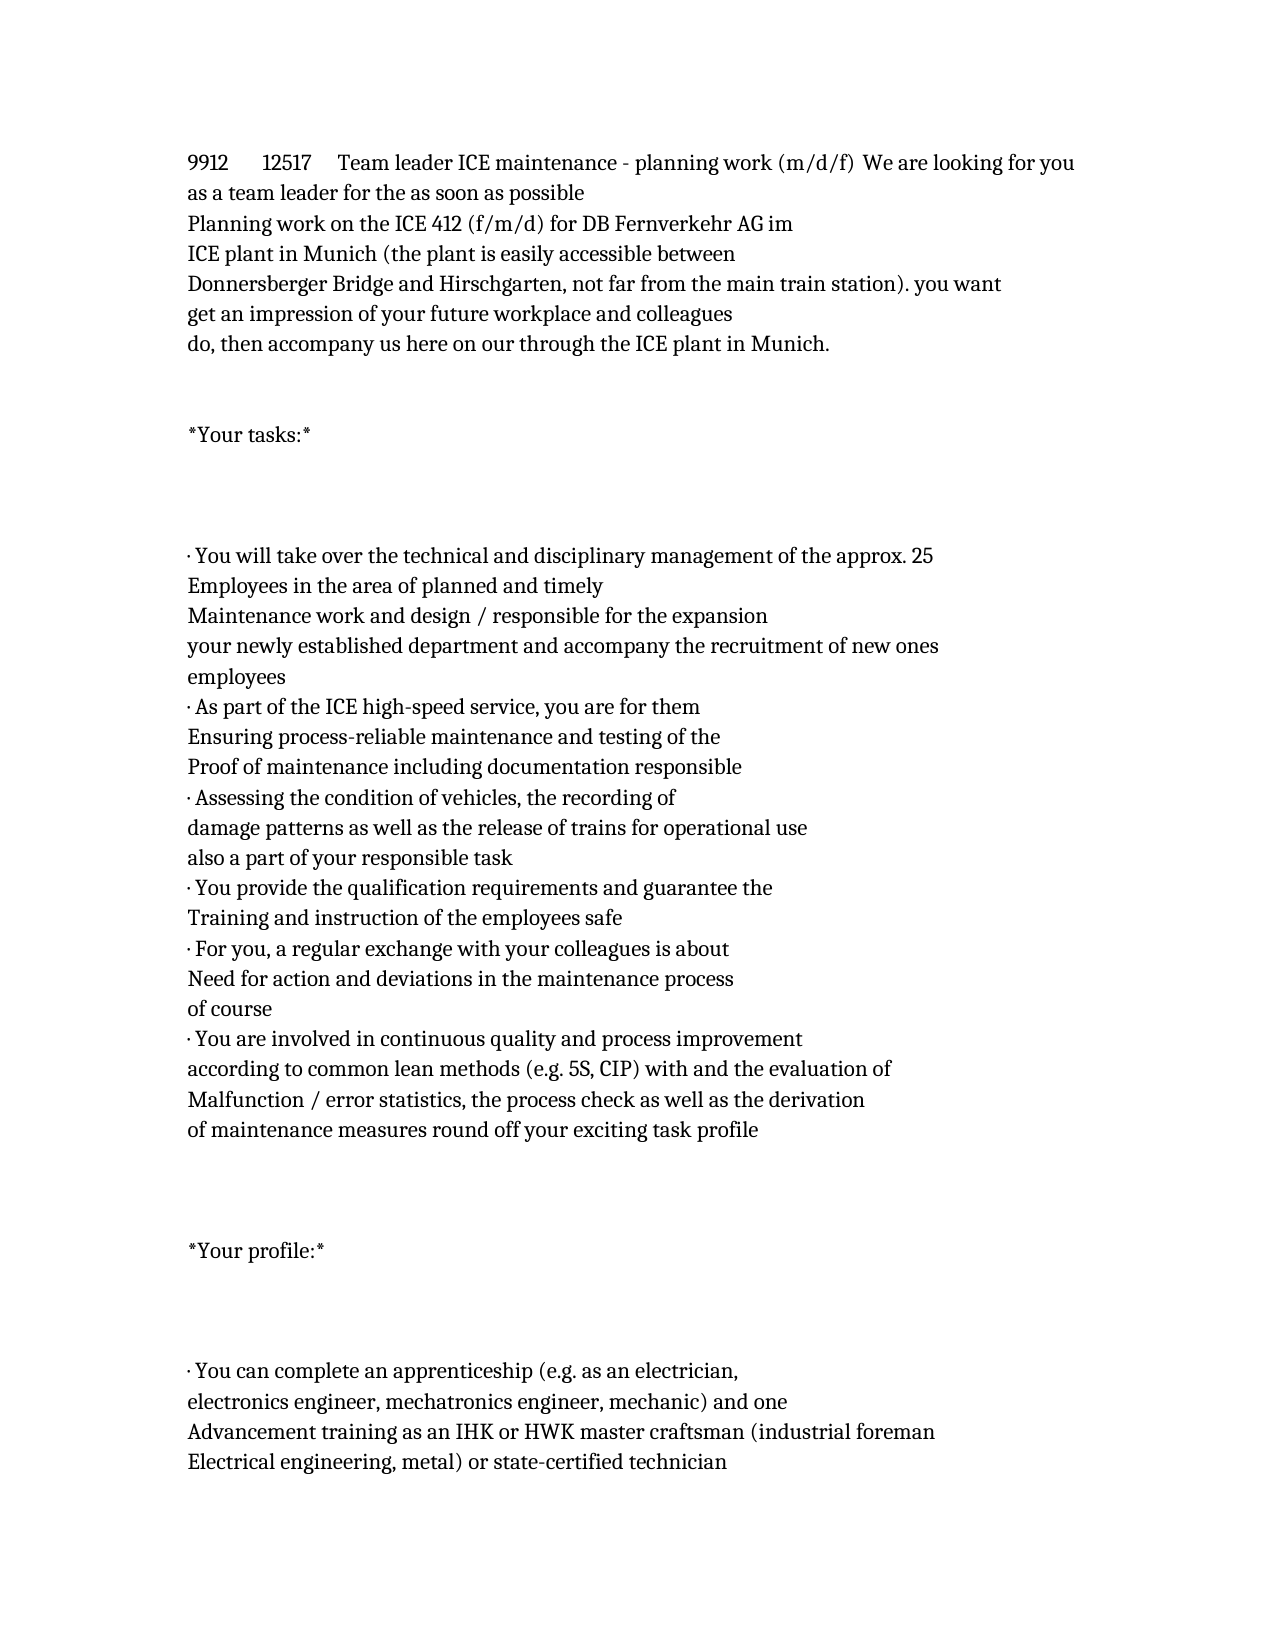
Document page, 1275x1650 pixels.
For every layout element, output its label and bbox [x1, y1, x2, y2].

text [187, 150, 1087, 1475]
